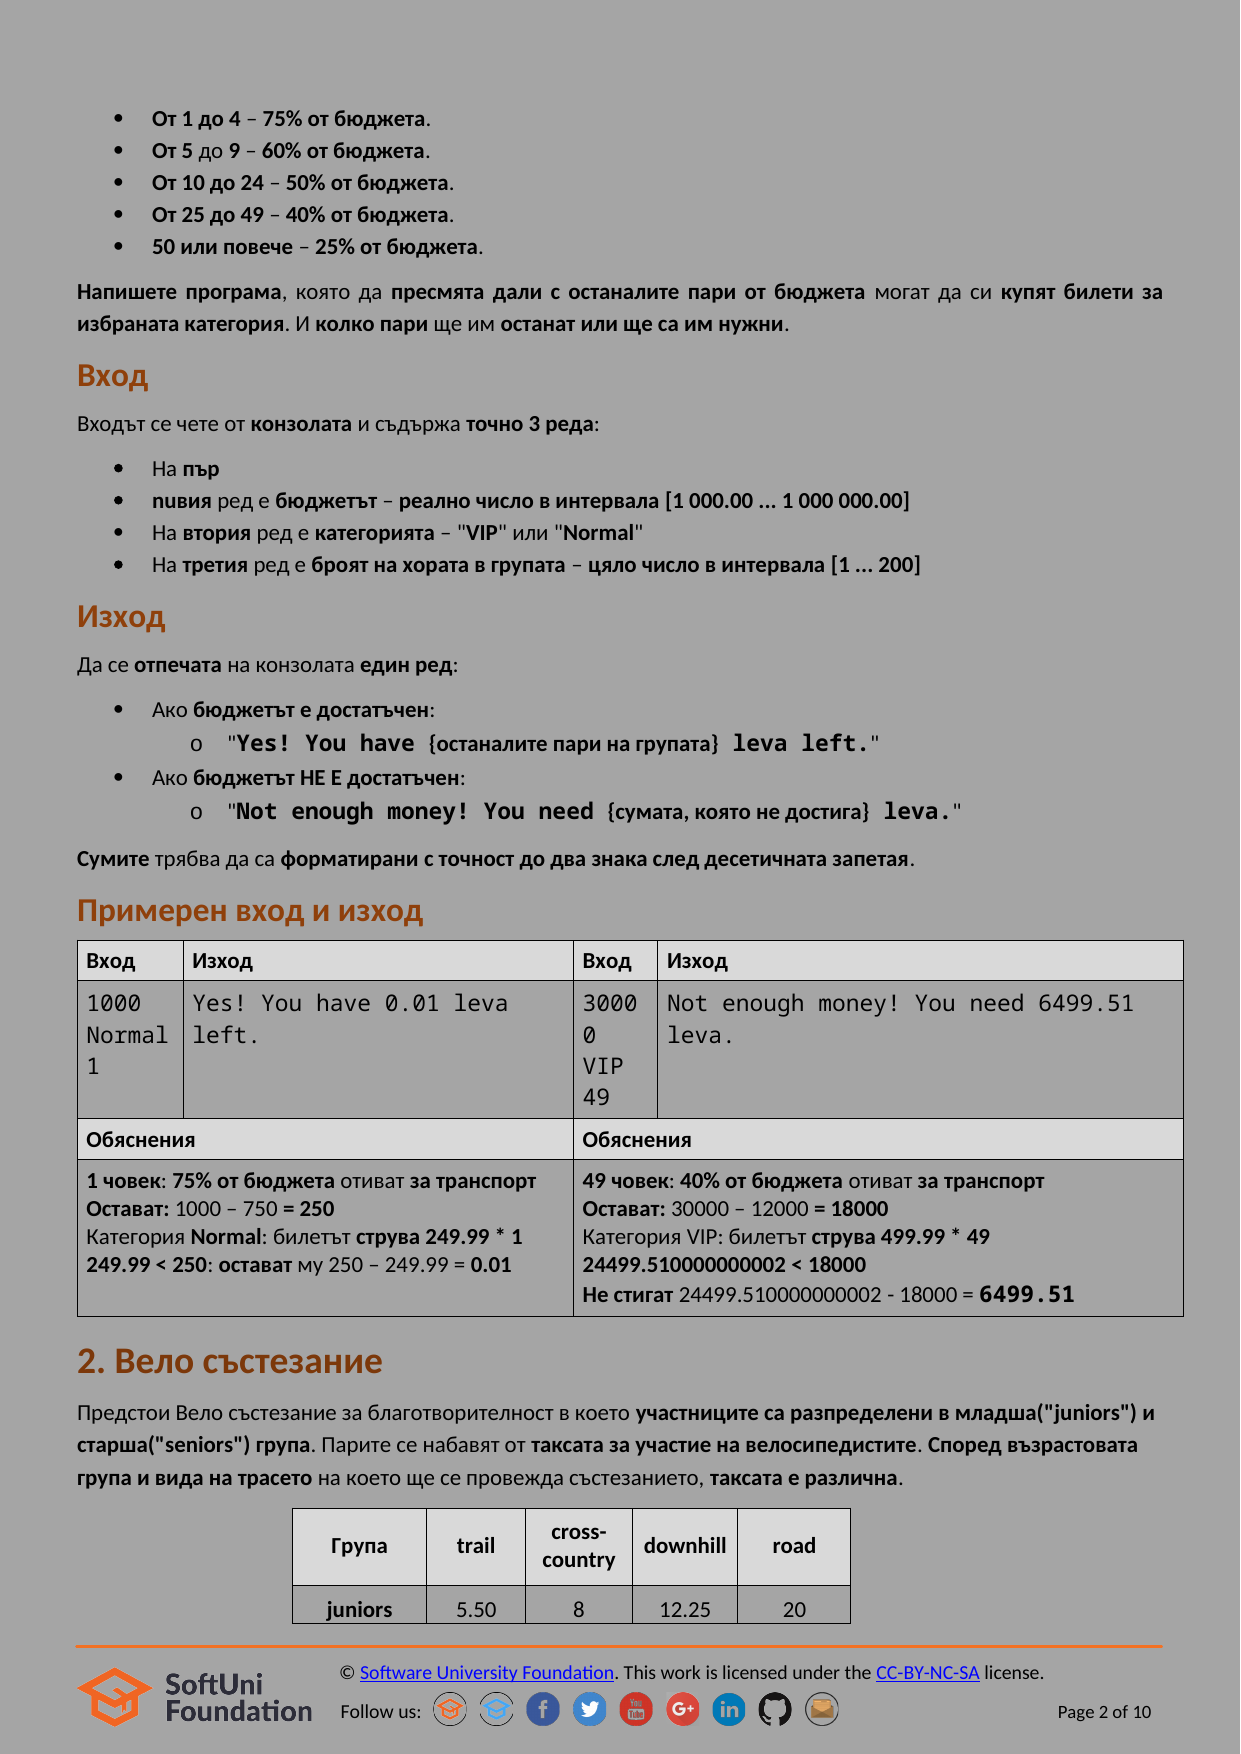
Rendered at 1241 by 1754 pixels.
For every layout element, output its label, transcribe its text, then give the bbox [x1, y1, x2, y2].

table_header road [738, 1509, 850, 1585]
text Да се отпечата на конзолата един ред: [77, 650, 1163, 678]
subtitle Примерен вход и изход [77, 888, 1163, 929]
list Ако бюджетът НЕ Е достатъчен: [114, 763, 1163, 791]
table_header trail [427, 1509, 525, 1585]
list От 25 до 49 – 40% от бюджета. [114, 200, 1163, 228]
subtitle Изход [77, 595, 1163, 636]
table_cell 20 [738, 1586, 850, 1623]
table_cell juniors [293, 1586, 426, 1623]
table_cell 12.25 [633, 1586, 737, 1623]
list nuвия ред е бюджетът – реално число в интервала [1 000.00 ... 1 000 000.00] [114, 486, 1163, 514]
picture [76, 1667, 312, 1727]
text Сумите трябва да са форматирани с точност до два знака след десетичната запетая. [77, 844, 1163, 872]
picture [758, 1692, 792, 1726]
table_cell 30000 VIP 49 [574, 981, 657, 1118]
list От 5 до 9 – 60% от бюджета. [114, 136, 1163, 164]
table_header Изход [184, 941, 573, 980]
list На втория ред е категорията – "VIP" или "Normal" [114, 518, 1163, 546]
picture [805, 1692, 839, 1726]
picture [712, 1693, 722, 1703]
list От 1 до 4 – 75% от бюджета. [114, 104, 1163, 132]
subtitle Вход [77, 354, 1163, 395]
picture [666, 1692, 700, 1726]
picture [712, 1716, 722, 1726]
text Предстои Вело състезание за благотворителност в което участниците са разпределени в младша("juniors") и старша("seniors") група. Парите се набавят от таксата за участие на велосипедистите. Според възрастовата група и вида на трасето на което ще се провежда състезанието, таксата е различна. [77, 1398, 1163, 1491]
table_header downhill [633, 1509, 737, 1585]
list "Not enough money! You need {сумата, която не достига} leva." [189, 795, 1163, 827]
table_header Група [293, 1509, 426, 1585]
picture [480, 1692, 513, 1726]
table_cell 8 [526, 1586, 632, 1623]
picture [619, 1692, 653, 1726]
table_cell 1000 Normal 1 [78, 981, 183, 1118]
text Входът се чете от конзолата и съдържа точно 3 реда: [77, 409, 1163, 437]
table_header Изход [658, 941, 1183, 980]
picture [573, 1692, 607, 1726]
picture [433, 1692, 467, 1726]
picture [736, 1716, 746, 1726]
table_cell Обяснения [574, 1119, 1183, 1159]
table_cell Обяснения [78, 1119, 573, 1159]
table_cell Not enough money! You need 6499.51 leva. [658, 981, 1183, 1118]
table_cell 49 човек: 40% от бюджета отиват за транспорт Остават: 30000 – 12000 = 18000 Категория VIP: билетът струва 499.99 * 49 24499.510000000002 < 18000 Не стигат 24499.510000000002 - 18000 = 6499.51 [574, 1160, 1183, 1316]
picture [736, 1693, 746, 1703]
list От 10 до 24 – 50% от бюджета. [114, 168, 1163, 196]
table_header Вход [574, 941, 657, 980]
picture [727, 1707, 738, 1717]
picture [526, 1692, 560, 1726]
subtitle Вело състезание [77, 1337, 1163, 1383]
table_header Вход [78, 941, 183, 980]
table_cell 5.50 [427, 1586, 525, 1623]
list Ако бюджетът е достатъчен: [114, 695, 1163, 723]
table_cell Yes! You have 0.01 leva left. [184, 981, 573, 1118]
list 50 или повече – 25% от бюджета. [114, 232, 1163, 261]
table_header cross-country [526, 1509, 632, 1585]
text Напишете програма, която да пресмята дали с останалите пари от бюджета могат да си купят билети за избраната категория. И колко пари ще им останат или ще са им нужни. [77, 277, 1163, 337]
list На пър [114, 454, 1163, 482]
list На третия ред е броят на хората в групата – цяло число в интервала [1 ... 200] [114, 550, 1163, 578]
table_cell 1 човек: 75% от бюджета отиват за транспорт Остават: 1000 – 750 = 250 Категория Normal: билетът струва 249.99 * 1 249.99 < 250: остават му 250 – 249.99 = 0.01 [78, 1160, 573, 1316]
list "Yes! You have {останалите пари на групата} leva left." [189, 727, 1163, 758]
